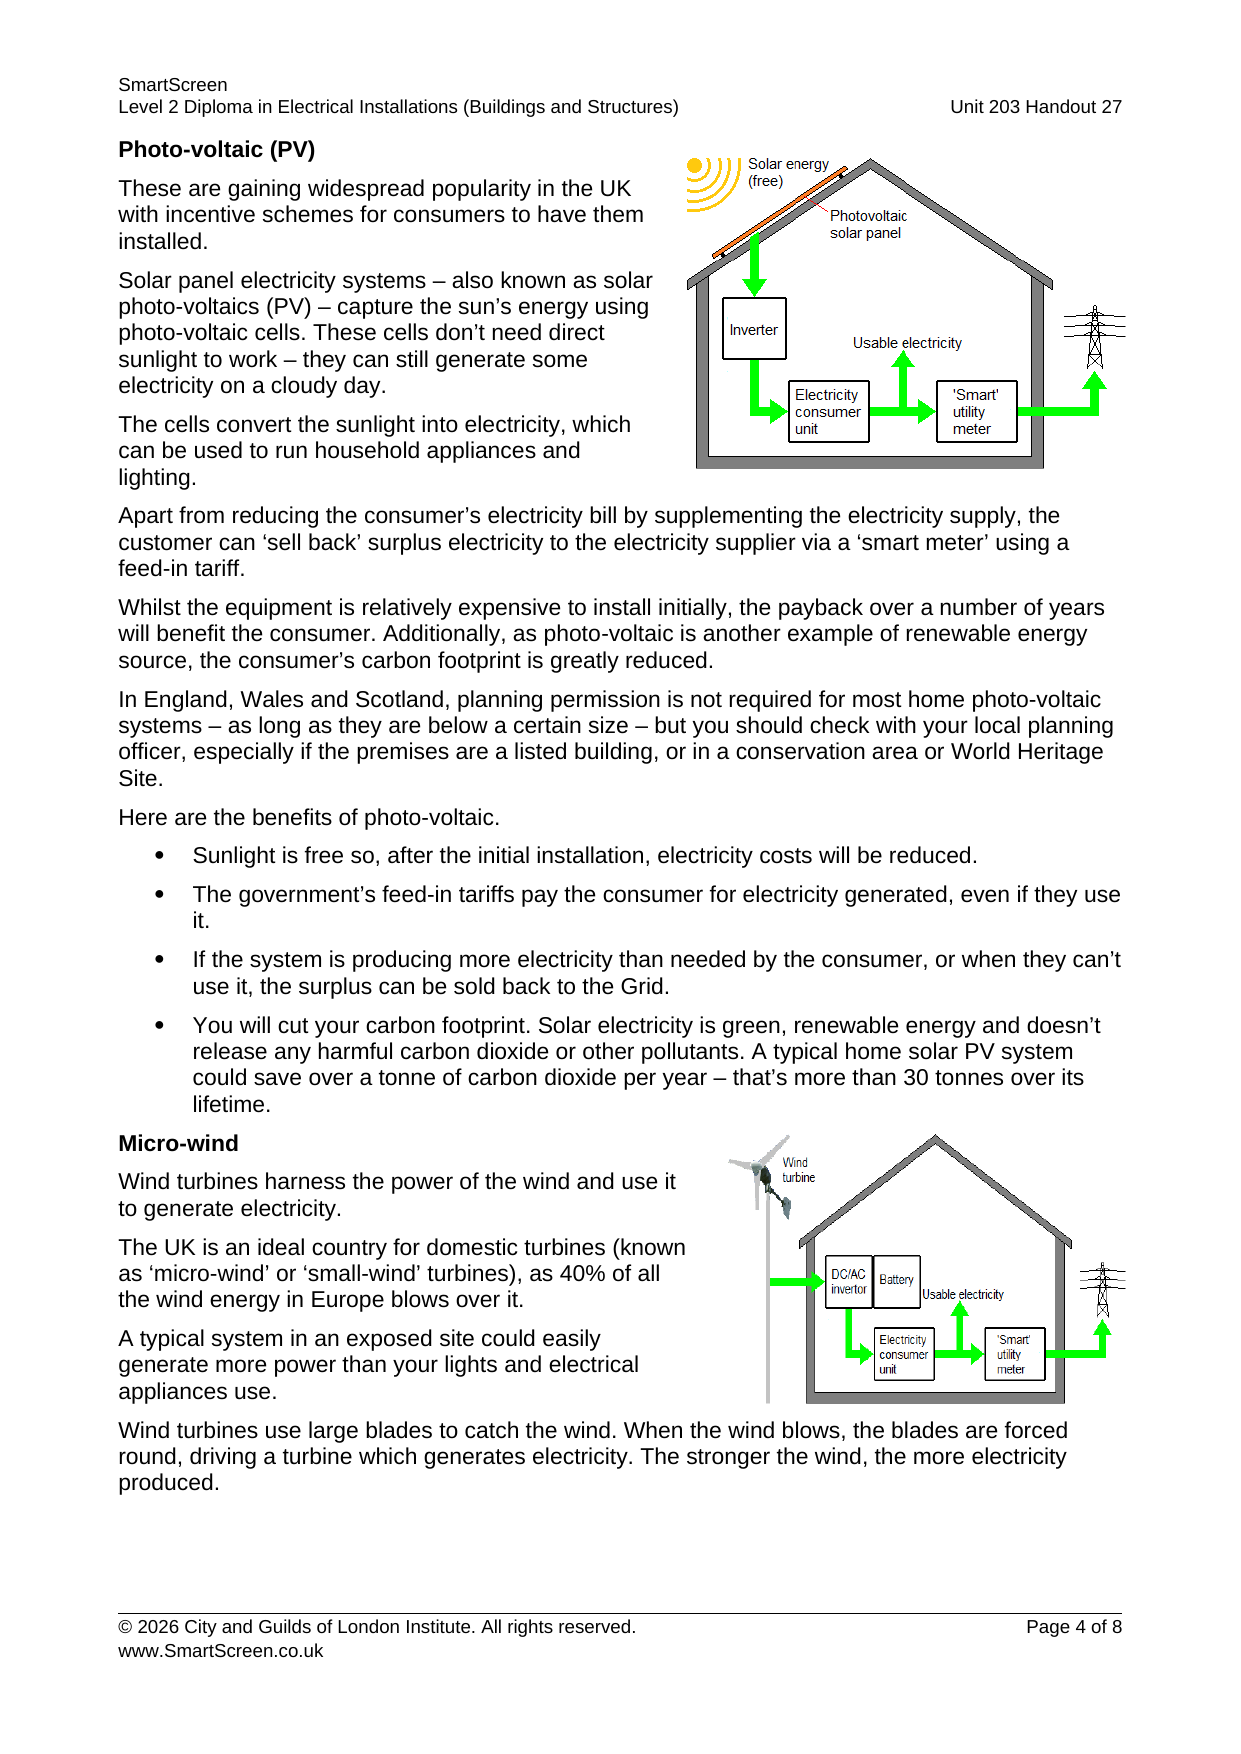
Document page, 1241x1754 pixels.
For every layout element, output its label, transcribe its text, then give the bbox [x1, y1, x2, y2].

text Apart from reducing the consumer’s electricity bill by supplementing the electricity supply, the customer can ‘sell back’ surplus electricity to the electricity supplier via a ‘smart meter’ using a feed-in tariff. [118, 502, 1122, 581]
table_header Photo-voltaic (PV) These are gaining widespread popularity in the UK with incentive schemes for consumers to have them installed. Solar panel electricity systems – also known as solar photo-voltaics (PV) – capture the sun’s energy using photo-voltaic cells. These cells don’t need direct sunlight to work – they can still generate some electricity on a cloudy day. The cells convert the sunlight into electricity, which can be used to run household appliances and lighting. [107, 136, 664, 502]
list You will cut your carbon footprint. Solar electricity is green, renewable energy and doesn’t release any harmful carbon dioxide or other pollutants. A typical home solar PV system could save over a tonne of carbon dioxide per year – that’s more than 30 tonnes over its lifetime. [155, 1012, 1122, 1117]
table_header [709, 1130, 1137, 1417]
text In England, Wales and Scotland, planning permission is not required for most home photo-voltaic systems – as long as they are below a certain size – but you should check with your local planning officer, especially if the premises are a listed building, or in a conservation area or World Heritage Site. [118, 686, 1122, 791]
list If the system is producing more electricity than needed by the consumer, or when they can’t use it, the surplus can be sold back to the Grid. [155, 946, 1122, 999]
list The government’s feed-in tariffs pay the consumer for electricity generated, even if they use it. [155, 881, 1122, 934]
table_header [664, 136, 1137, 502]
picture [727, 1133, 1126, 1404]
table_header Micro-wind Wind turbines harness the power of the wind and use it to generate electricity. The UK is an ideal country for domestic turbines (known as ‘micro-wind’ or ‘small-wind’ turbines), as 40% of all the wind energy in Europe blows over it. A typical system in an exposed site could easily generate more power than your lights and electrical appliances use. [107, 1130, 709, 1417]
list Sunlight is free so, after the initial installation, electricity costs will be reduced. [155, 842, 1122, 869]
text Here are the benefits of photo-voltaic. [118, 803, 1122, 830]
text Wind turbines use large blades to catch the wind. When the wind blows, the blades are forced round, driving a turbine which generates electricity. The stronger the wind, the more electricity produced. [220, 1417, 1122, 1496]
picture [686, 157, 1126, 469]
text Whilst the equipment is relatively expensive to install initially, the payback over a number of years will benefit the consumer. Additionally, as photo-voltaic is another example of renewable energy source, the consumer’s carbon footprint is greatly reduced. [118, 594, 1122, 673]
